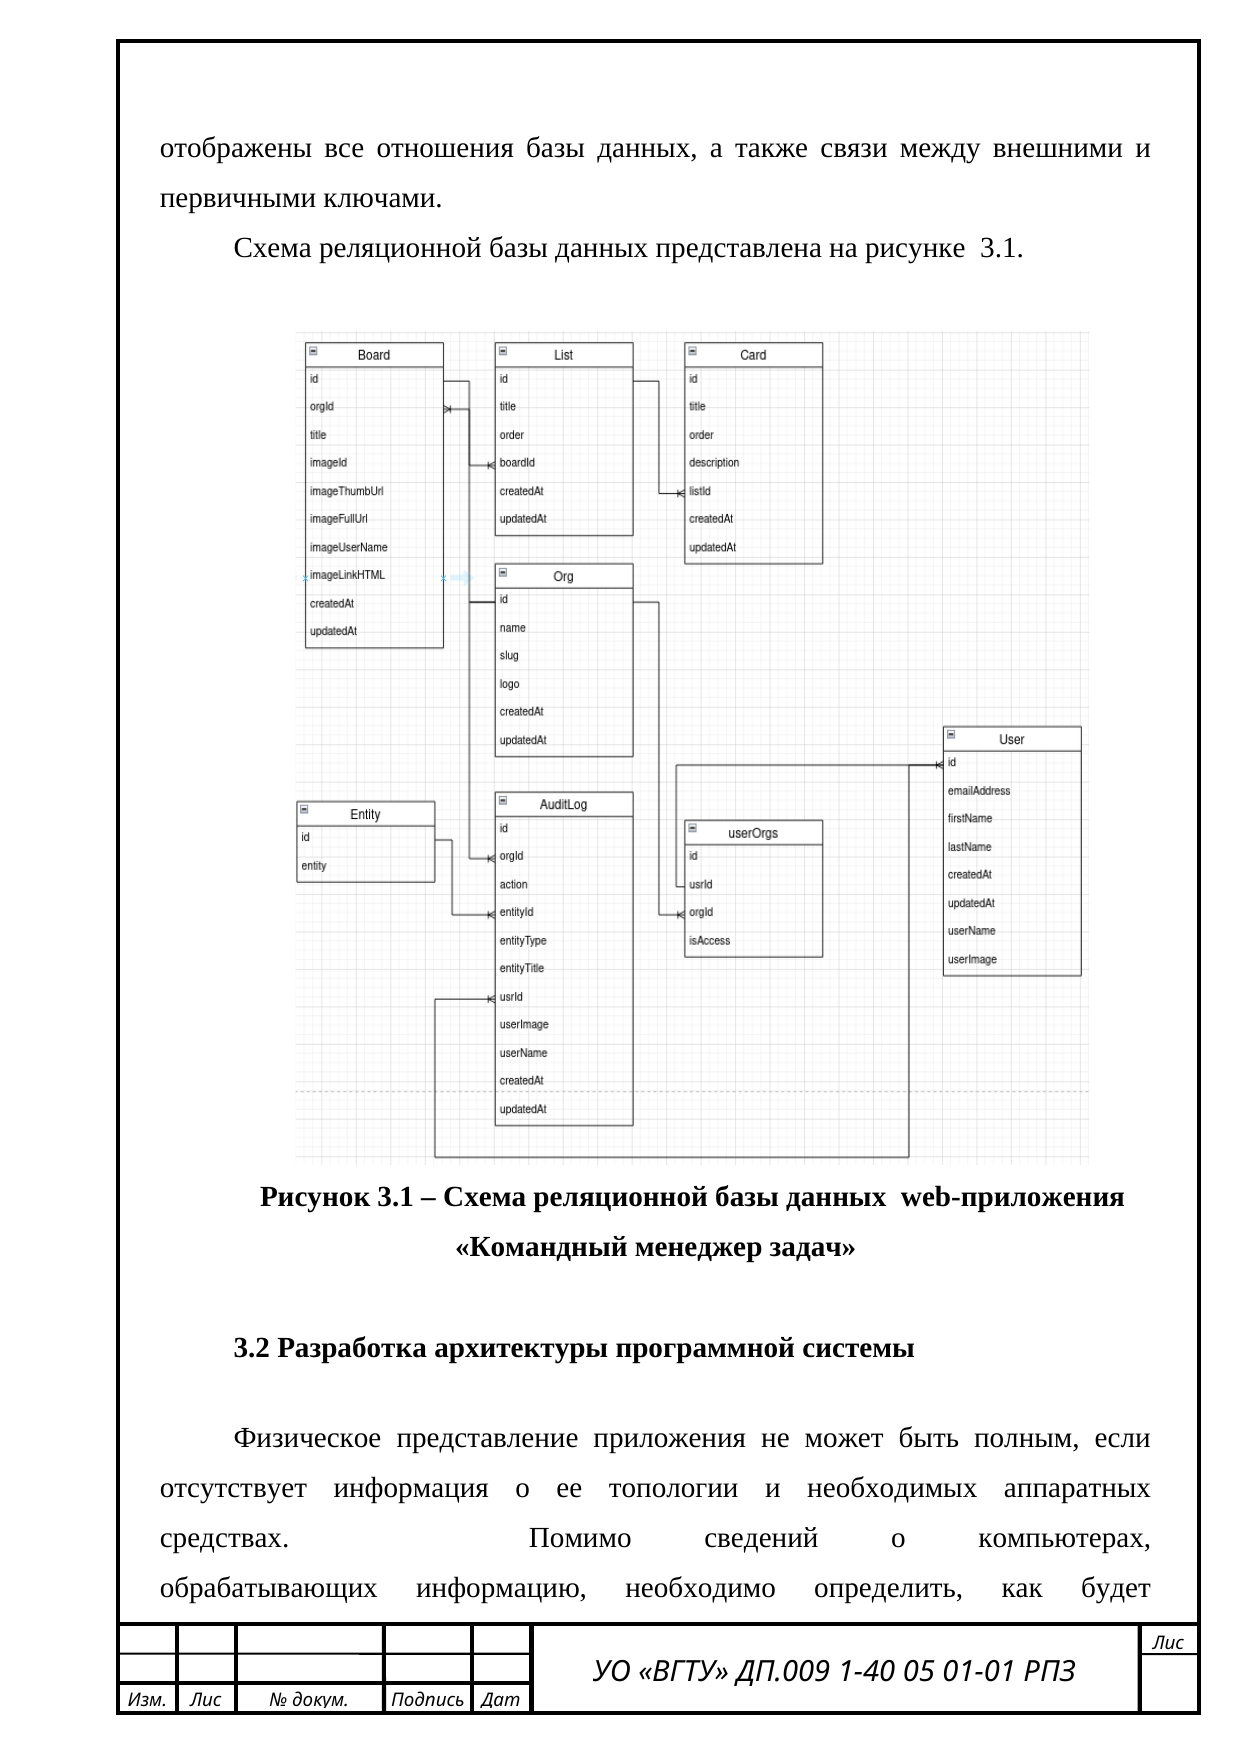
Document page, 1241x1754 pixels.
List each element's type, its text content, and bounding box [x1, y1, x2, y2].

picture [295, 331, 1090, 1165]
subtitle 3.2 Разработка архитектуры программной системы [159, 1330, 1152, 1363]
text Рисунок 3.1 – Схема реляционной базы данных web-приложения «Командный менеджер задач» [159, 1179, 1152, 1263]
text Схема реляционной базы данных представлена на рисунке 3.1. [159, 230, 1152, 264]
